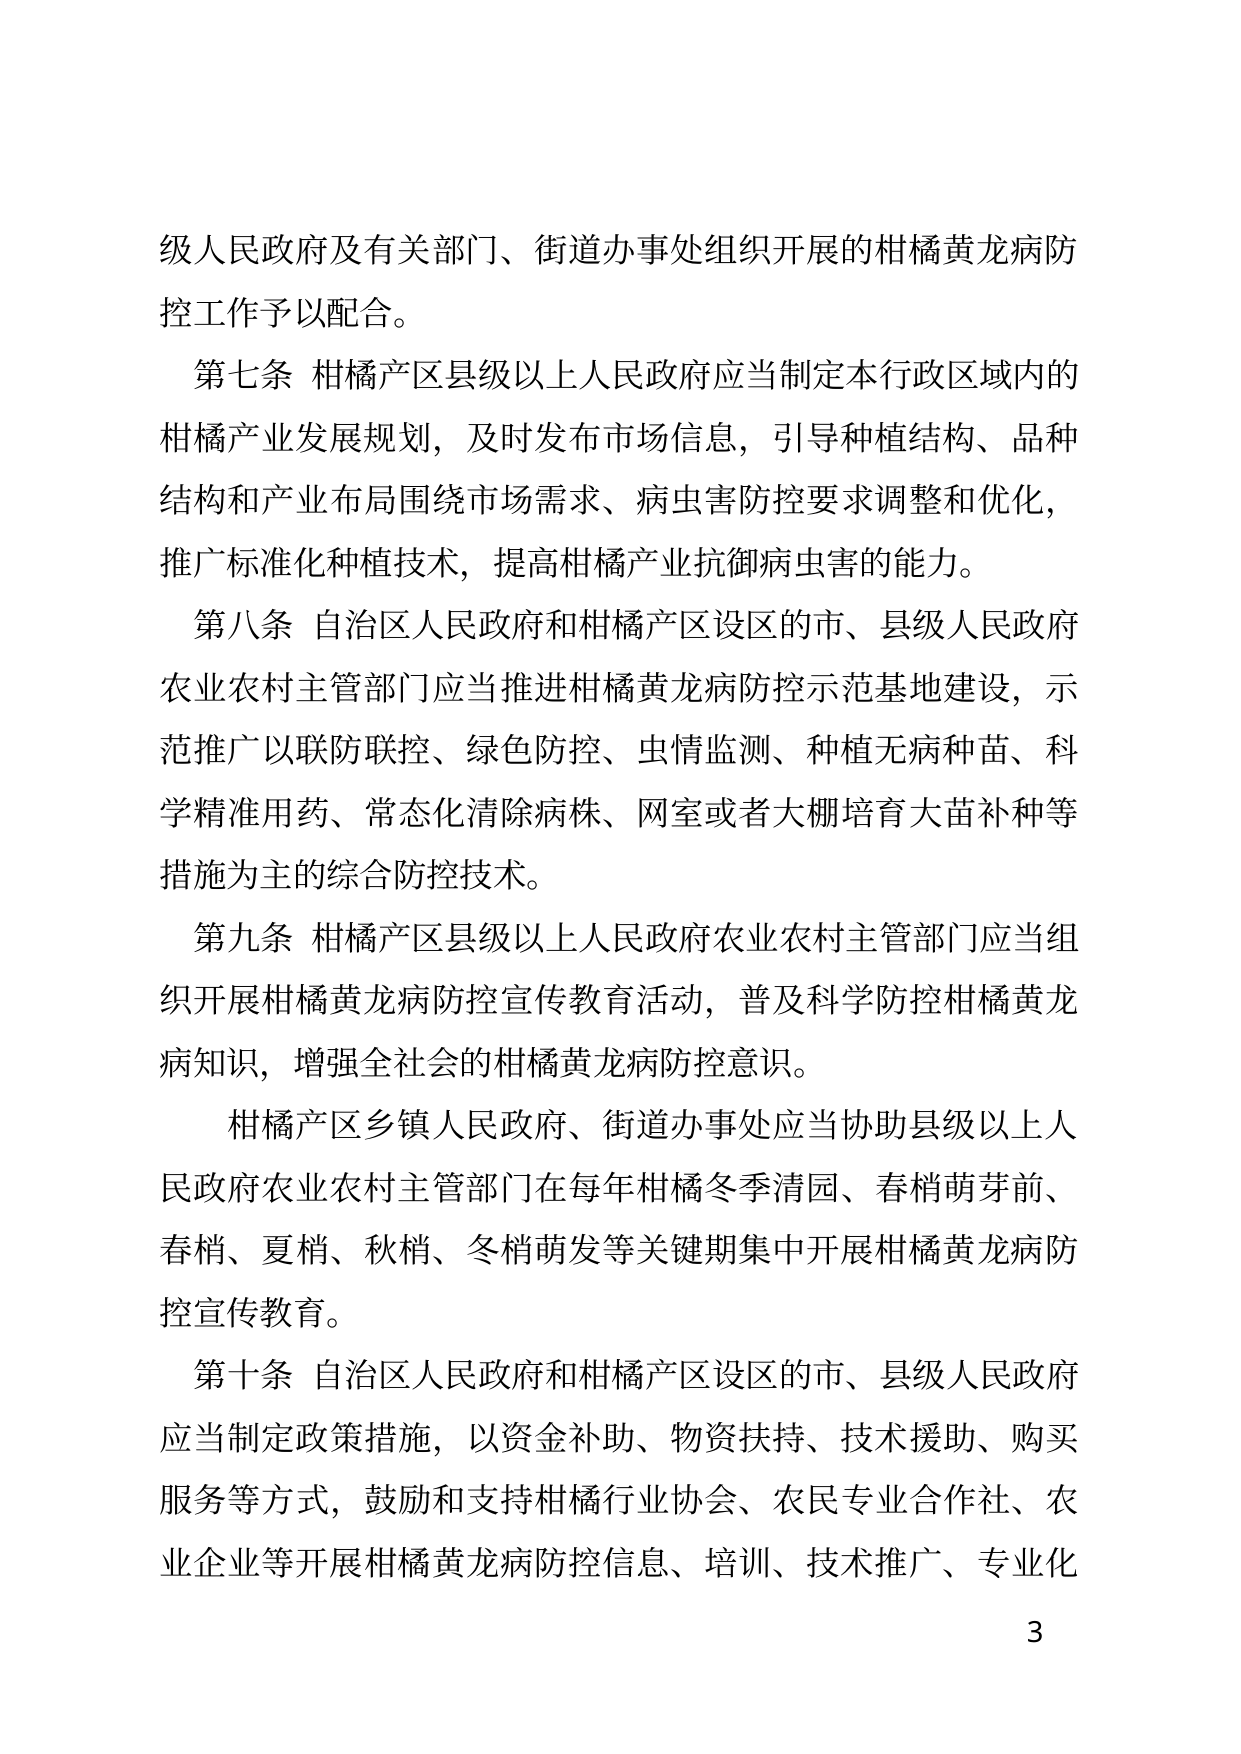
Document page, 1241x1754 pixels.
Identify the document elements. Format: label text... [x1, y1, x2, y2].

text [159, 1338, 1081, 1588]
text 第八条 自治区人民政府和柑橘产区设区的市、县级人民政府农业农村主管部门应当推进柑橘黄龙病防控示范基地建设，示范推广以联防联控、绿色防控、虫情监测、种植无病种苗、科学精准用药、常态化清除病株、网室或者大棚培育大苗补种等措施为主的综合防控技术。 [159, 588, 1081, 900]
text 第九条 柑橘产区县级以上人民政府农业农村主管部门应当组织开展柑橘黄龙病防控宣传教育活动，普及科学防控柑橘黄龙病知识，增强全社会的柑橘黄龙病防控意识。 [159, 900, 1081, 1088]
text 第七条 柑橘产区县级以上人民政府应当制定本行政区域内的柑橘产业发展规划，及时发布市场信息，引导种植结构、品种结构和产业布局围绕市场需求、病虫害防控要求调整和优化，推广标准化种植技术，提高柑橘产业抗御病虫害的能力。 [159, 338, 1081, 588]
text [159, 213, 1081, 338]
text 柑橘产区乡镇人民政府、街道办事处应当协助县级以上人民政府农业农村主管部门在每年柑橘冬季清园、春梢萌芽前、春梢、夏梢、秋梢、冬梢萌发等关键期集中开展柑橘黄龙病防控宣传教育。 [159, 1088, 1081, 1338]
